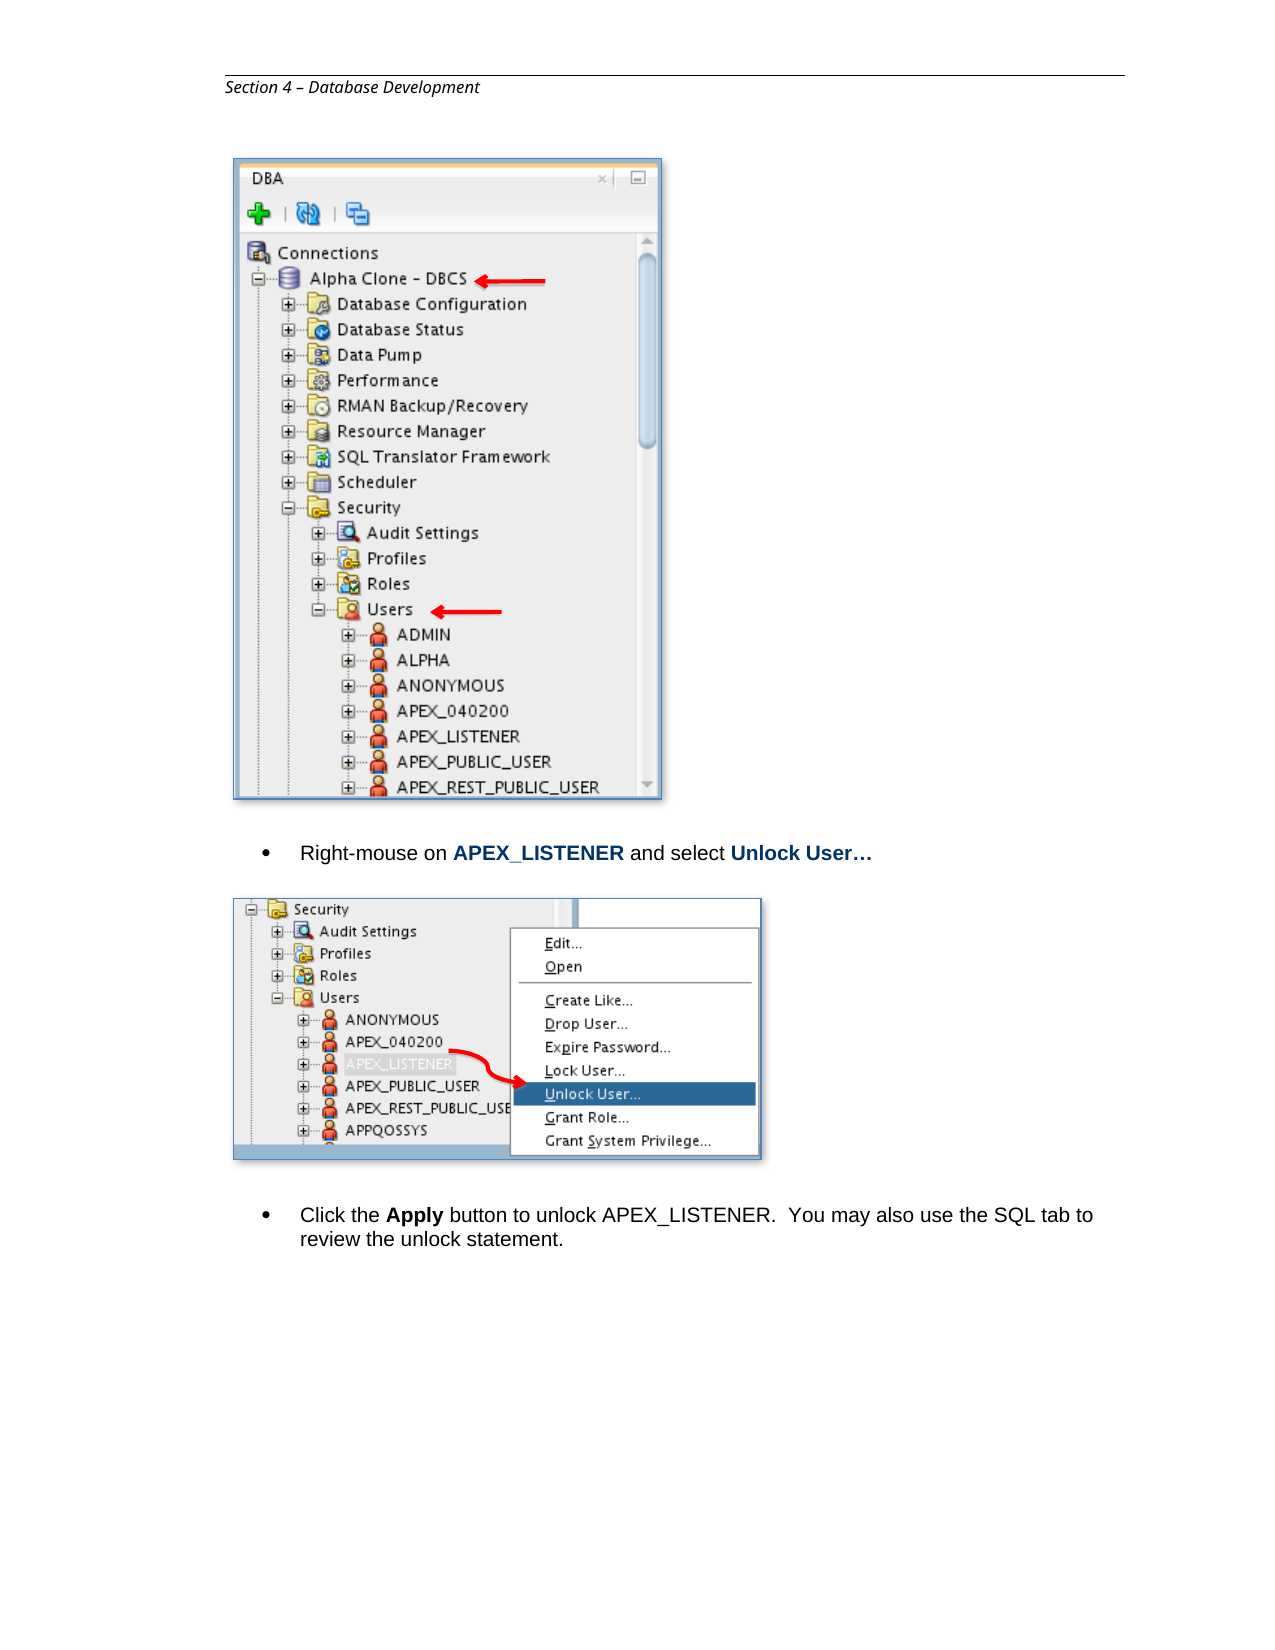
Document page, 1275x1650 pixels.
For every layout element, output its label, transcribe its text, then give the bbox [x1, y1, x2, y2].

picture [234, 159, 661, 798]
list Click the Apply button to unlock APEX_LISTENER. You may also use the SQL tab to review the unlock statement. [262, 1202, 1125, 1251]
list Right-mouse on APEX_LISTENER and select Unlock User… [262, 841, 1125, 865]
picture [234, 899, 760, 1159]
